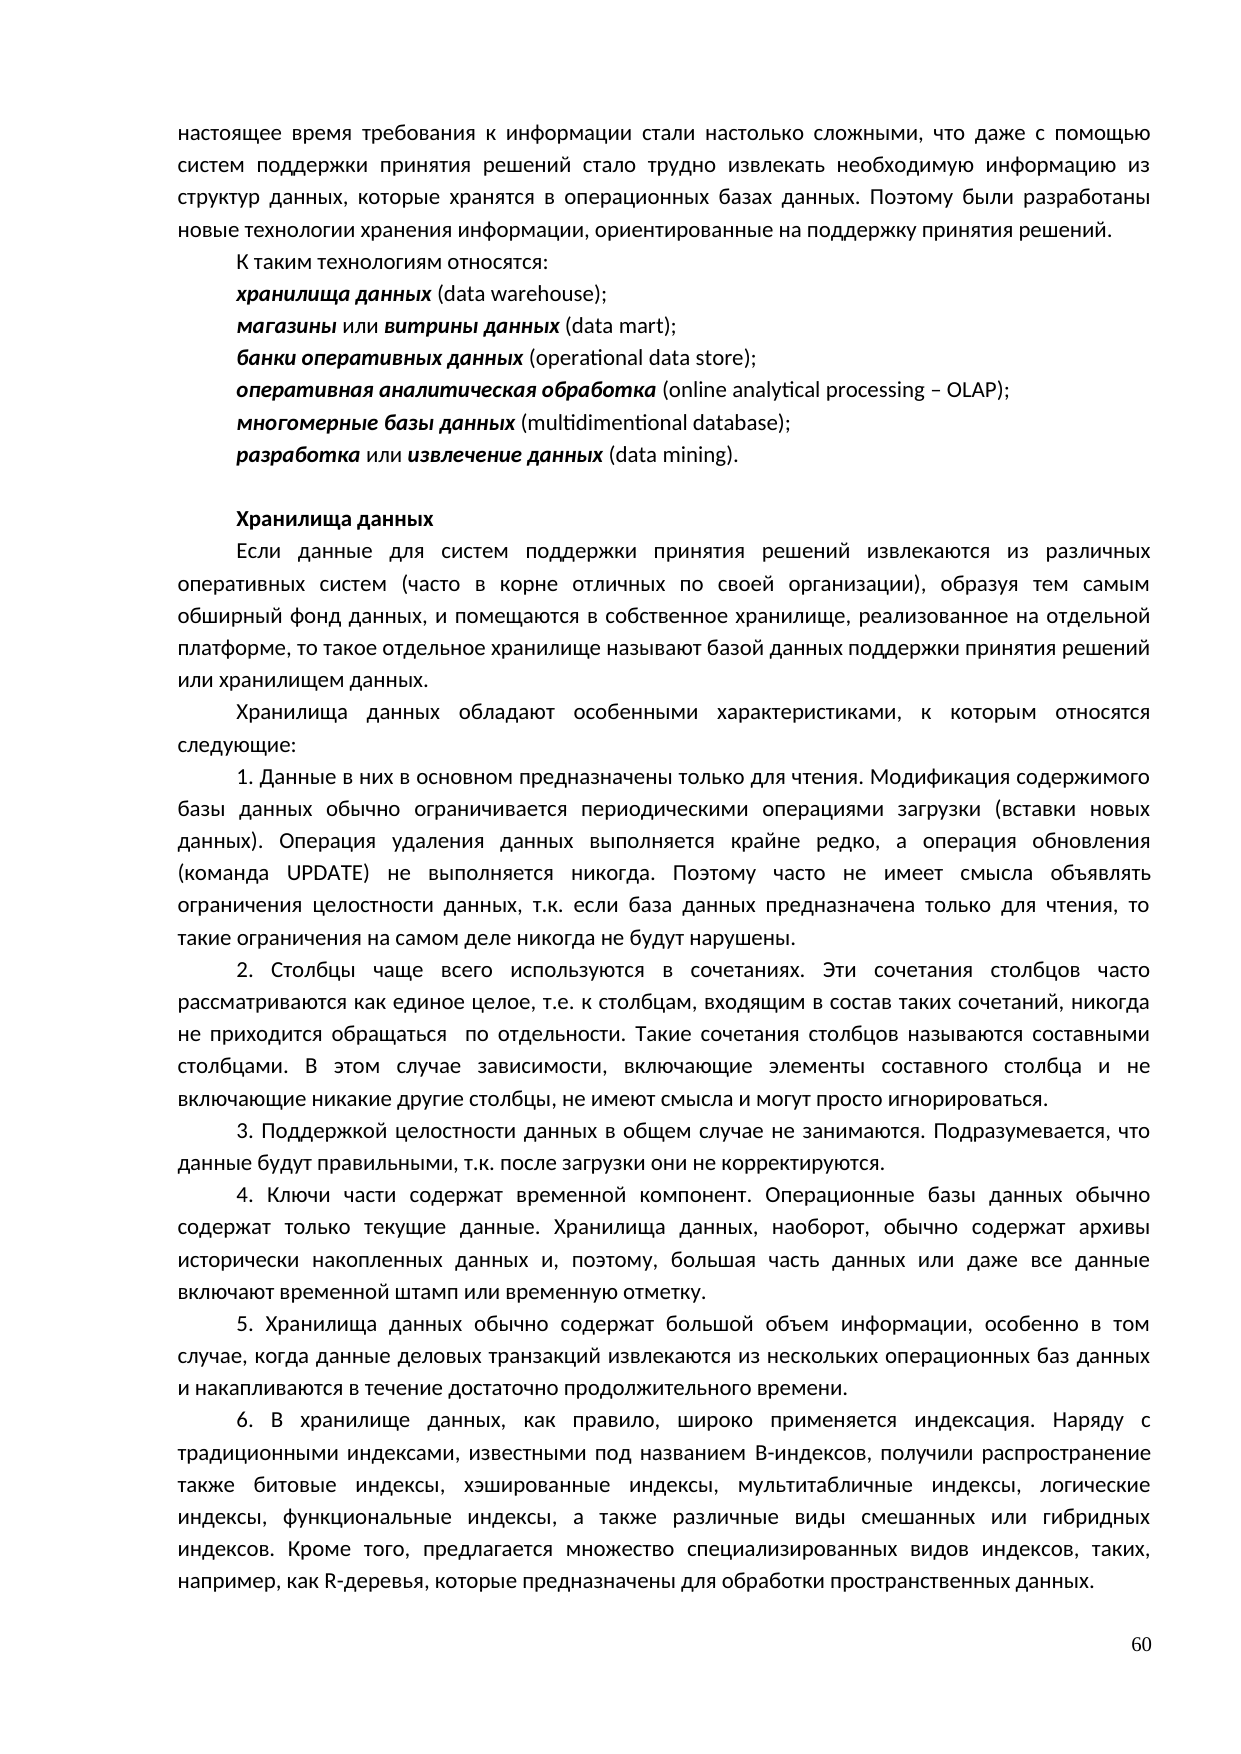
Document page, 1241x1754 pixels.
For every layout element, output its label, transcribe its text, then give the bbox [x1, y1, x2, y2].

text банки оперативных данных (operational data store); [177, 343, 1152, 371]
text Если данные для систем поддержки принятия решений извлекаются из различных оперативных систем (часто в корне отличных по своей организации), образуя тем самым обширный фонд данных, и помещаются в собственное хранилище, реализованное на отдельной платформе, то такое отдельное хранилище называют базой данных поддержки принятия решений или хранилищем данных. [177, 537, 1152, 693]
text 4. Ключи части содержат временной компонент. Операционные базы данных обычно содержат только текущие данные. Хранилища данных, наоборот, обычно содержат архивы исторически накопленных данных и, поэтому, большая часть данных или даже все данные включают временной штамп или временную отметку. [177, 1180, 1152, 1305]
text К таким технологиям относятся: [177, 247, 1152, 275]
text 3. Поддержкой целостности данных в общем случае не занимаются. Подразумевается, что данные будут правильными, т.к. после загрузки они не корректируются. [177, 1116, 1152, 1176]
text хранилища данных (data warehouse); [177, 279, 1152, 307]
text 6. В хранилище данных, как правило, широко применяется индексация. Наряду с традиционными индексами, известными под названием B-индексов, получили распространение также битовые индексы, хэшированные индексы, мультитабличные индексы, логические индексы, функциональные индексы, а также различные виды смешанных или гибридных индексов. Кроме того, предлагается множество специализированных видов индексов, таких, например, как R-деревья, которые предназначены для обработки пространственных данных. [177, 1406, 1152, 1594]
text 1. Данные в них в основном предназначены только для чтения. Модификация содержимого базы данных обычно ограничивается периодическими операциями загрузки (вставки новых данных). Операция удаления данных выполняется крайне редко, а операция обновления (команда UPDATE) не выполняется никогда. Поэтому часто не имеет смысла объявлять ограничения целостности данных, т.к. если база данных предназначена только для чтения, то такие ограничения на самом деле никогда не будут нарушены. [177, 762, 1152, 951]
text 5. Хранилища данных обычно содержат большой объем информации, особенно в том случае, когда данные деловых транзакций извлекаются из нескольких операционных баз данных и накапливаются в течение достаточно продолжительного времени. [177, 1309, 1152, 1401]
text магазины или витрины данных (data mart); [177, 311, 1152, 339]
text многомерные базы данных (multidimentional database); [177, 408, 1152, 436]
text Хранилища данных обладают особенными характеристиками, к которым относятся следующие: [177, 697, 1152, 758]
text Хранилища данных [177, 504, 1152, 532]
text оперативная аналитическая обработка (online analytical processing – OLAP); [177, 376, 1152, 404]
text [177, 118, 1152, 243]
text разработка или извлечение данных (data mining). [177, 440, 1152, 468]
text 2. Столбцы чаще всего используются в сочетаниях. Эти сочетания столбцов часто рассматриваются как единое целое, т.е. к столбцам, входящим в состав таких сочетаний, никогда не приходится обращаться по отдельности. Такие сочетания столбцов называются составными столбцами. В этом случае зависимости, включающие элементы составного столбца и не включающие никакие другие столбцы, не имеют смысла и могут просто игнорироваться. [177, 955, 1152, 1112]
